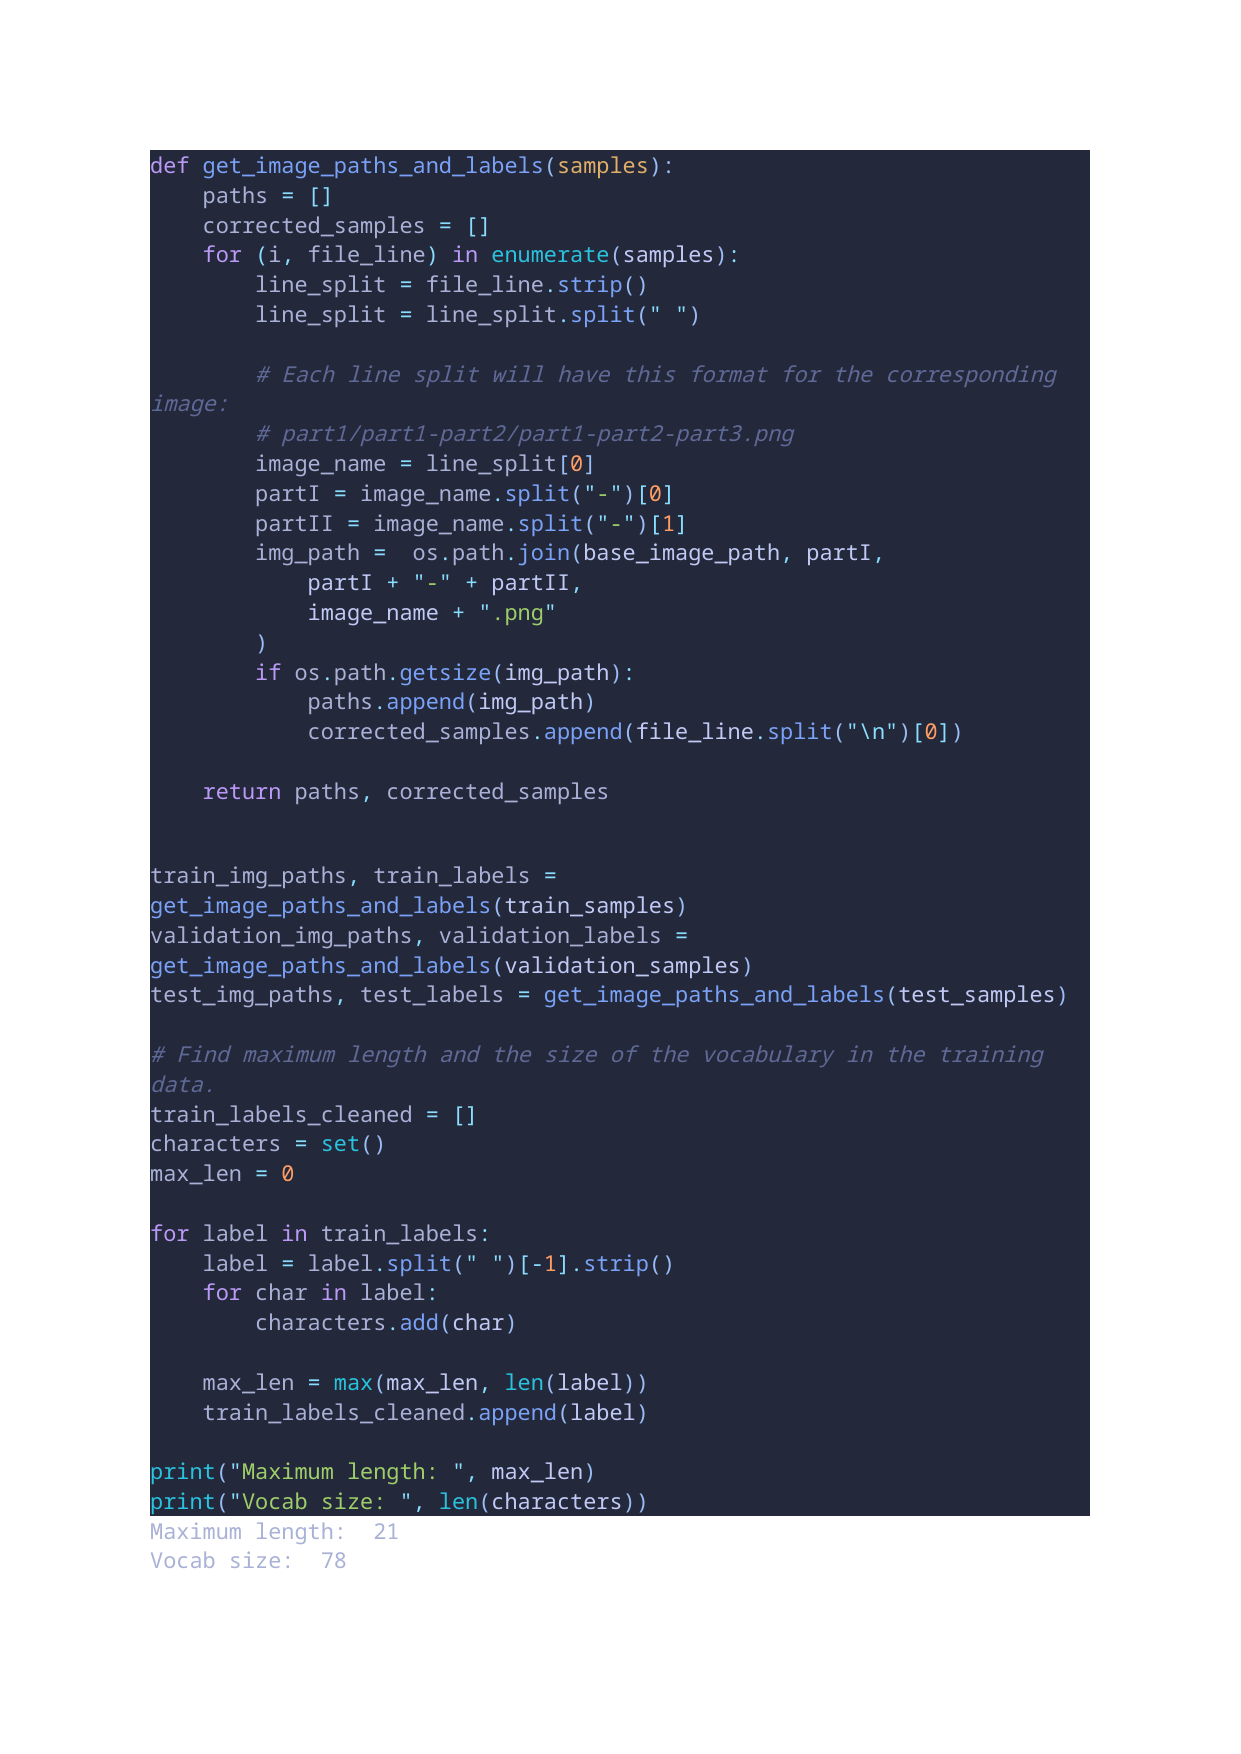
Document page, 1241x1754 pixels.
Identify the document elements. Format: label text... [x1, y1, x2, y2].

text for char in label: [150, 1277, 1090, 1307]
text # Find maximum length and the size of the vocabulary in the training data. [150, 1039, 1090, 1098]
text max_len = max(max_len, len(label)) [150, 1367, 1090, 1396]
text corrected_samples.append(file_line.split("\n")[0]) [150, 716, 1090, 746]
text ) [150, 627, 1090, 656]
text img_path = os.path.join(base_image_path, partI, [150, 537, 1090, 567]
text paths.append(img_path) [150, 686, 1090, 716]
text print("Vocab size: ", len(characters)) [150, 1486, 1090, 1516]
text max_len = 0 [150, 1158, 1090, 1188]
text for label in train_labels: [150, 1218, 1090, 1247]
text partI = image_name.split("-")[0] [150, 478, 1090, 507]
text image_name = line_split[0] [150, 448, 1090, 478]
text paths = [] [150, 180, 1090, 209]
text corrected_samples = [] [150, 209, 1090, 239]
text line_split = file_line.strip() [150, 269, 1090, 299]
text # Each line split will have this format for the corresponding image: [150, 358, 1090, 418]
text for (i, file_line) in enumerate(samples): [150, 239, 1090, 269]
text image_name + ".png" [150, 597, 1090, 627]
text label = label.split(" ")[-1].strip() [150, 1247, 1090, 1277]
text validation_img_paths, validation_labels = get_image_paths_and_labels(validation_samples) [150, 920, 1090, 979]
text partI + "-" + partII, [150, 567, 1090, 597]
text characters = set() [150, 1128, 1090, 1158]
text train_labels_cleaned = [] [150, 1098, 1090, 1128]
text if os.path.getsize(img_path): [150, 656, 1090, 686]
text print("Maximum length: ", max_len) [150, 1456, 1090, 1486]
text train_img_paths, train_labels = get_image_paths_and_labels(train_samples) [150, 860, 1090, 920]
text train_labels_cleaned.append(label) [150, 1396, 1090, 1426]
text Maximum length: 21 [150, 1516, 1090, 1545]
text Vocab size: 78 [150, 1545, 1090, 1575]
text # part1/part1-part2/part1-part2-part3.png [150, 418, 1090, 448]
text def get_image_paths_and_labels(samples): [150, 150, 1090, 180]
text line_split = line_split.split(" ") [150, 299, 1090, 329]
text characters.add(char) [150, 1307, 1090, 1337]
text partII = image_name.split("-")[1] [150, 507, 1090, 537]
text test_img_paths, test_labels = get_image_paths_and_labels(test_samples) [150, 979, 1090, 1009]
text return paths, corrected_samples [150, 776, 1090, 805]
